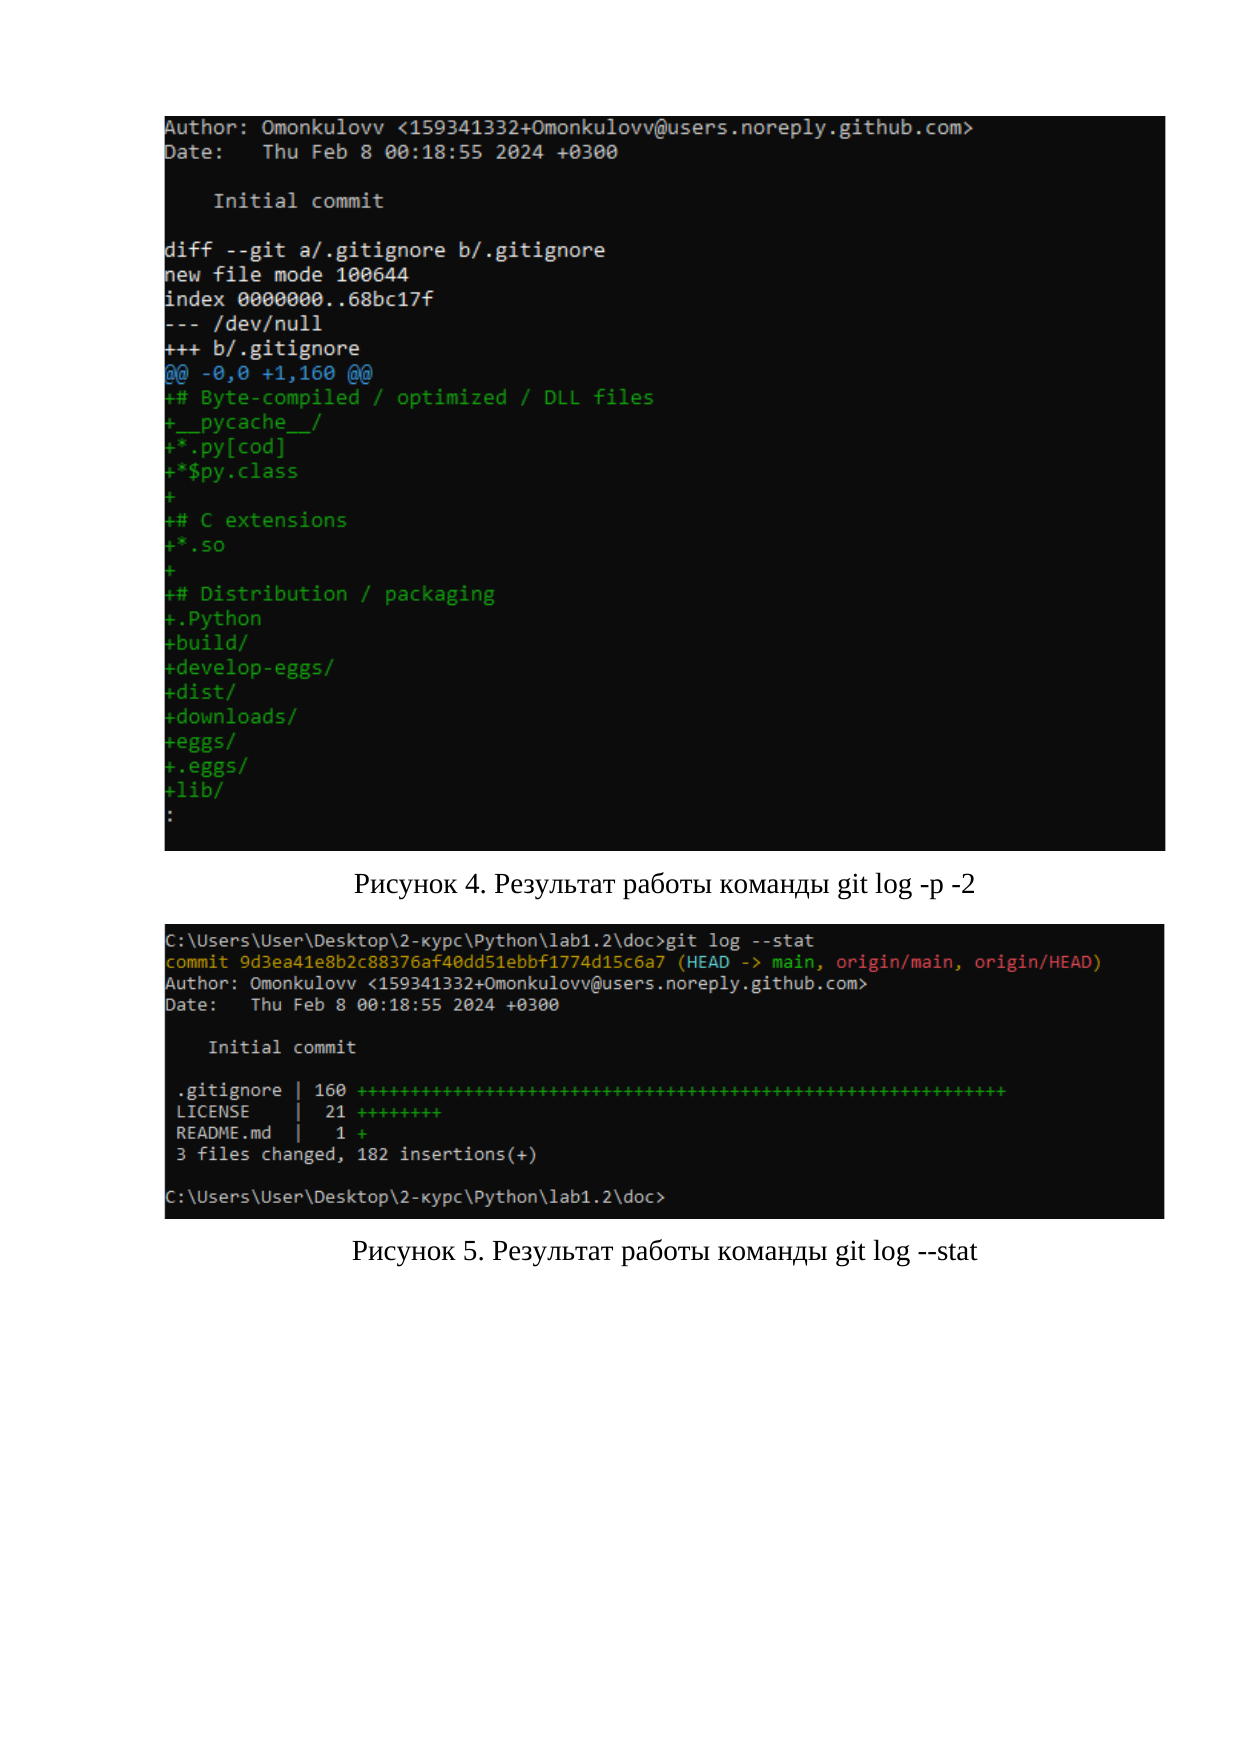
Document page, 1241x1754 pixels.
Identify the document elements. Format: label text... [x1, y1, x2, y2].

text Рисунок 4. Результат работы команды git log -p -2 [205, 867, 1124, 900]
text Рисунок 5. Результат работы команды git log --stat [205, 1233, 1124, 1266]
picture [164, 924, 1165, 1219]
picture [164, 116, 1166, 851]
